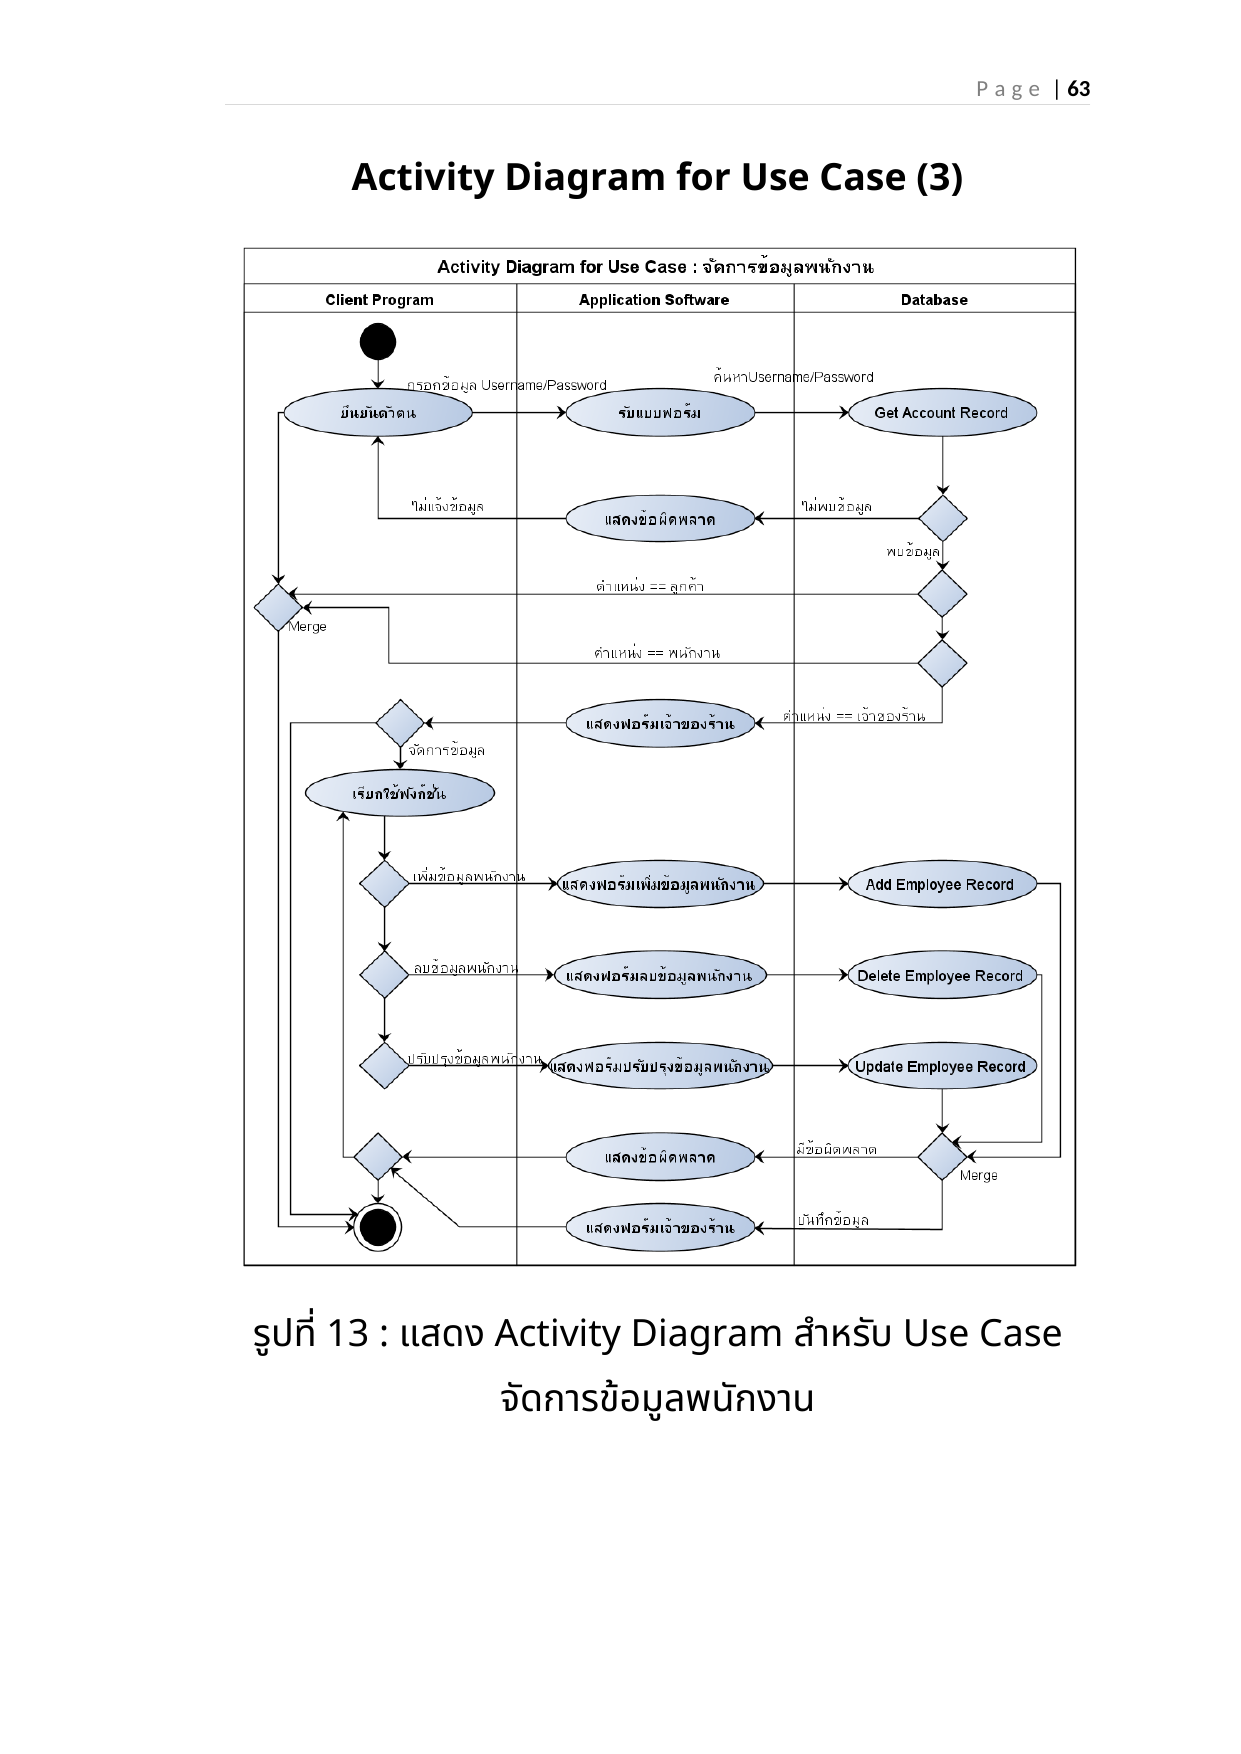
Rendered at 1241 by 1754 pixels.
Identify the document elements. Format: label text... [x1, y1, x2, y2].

text รูปที่ 13 : แสดง Activity Diagram สำหรับ Use Case จัดการข้อมูลพนักงาน [225, 1306, 1090, 1428]
picture [225, 229, 1091, 1281]
text Activity Diagram for Use Case (3) [225, 150, 1090, 201]
